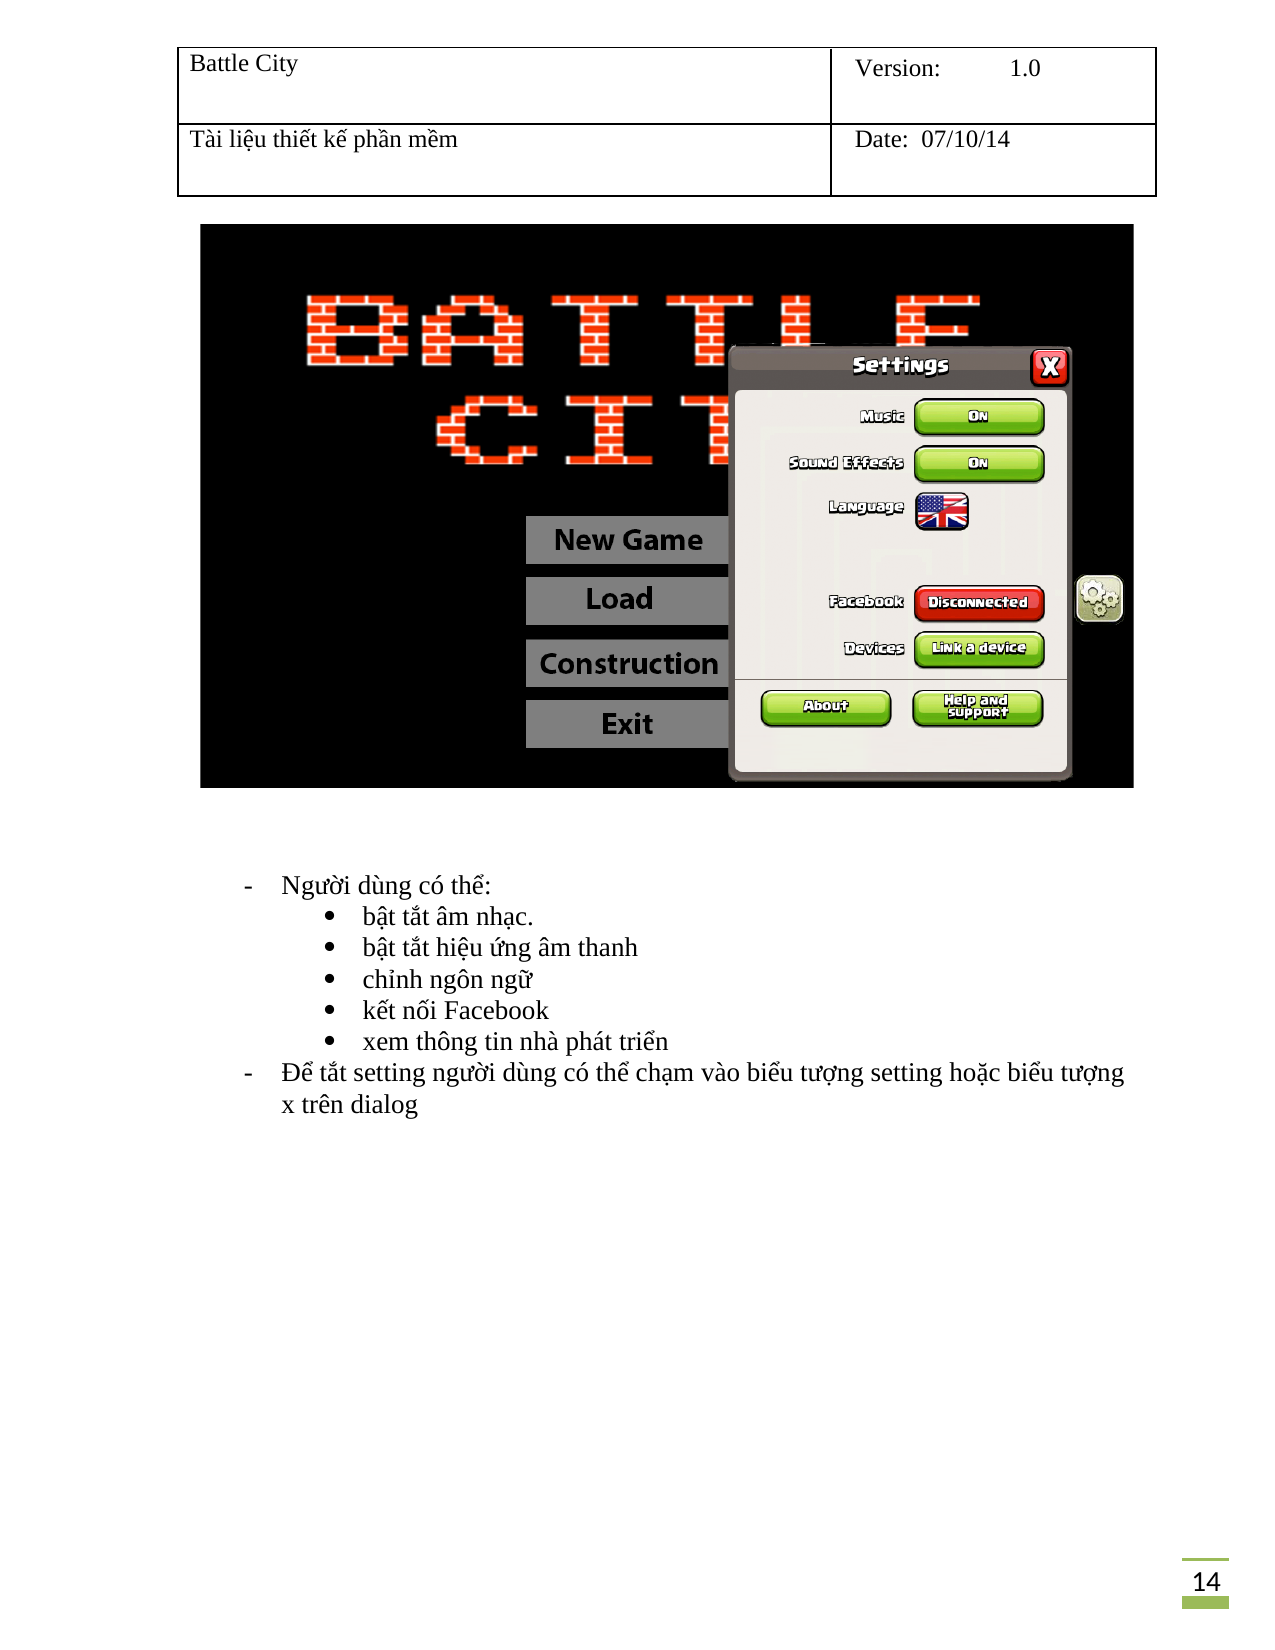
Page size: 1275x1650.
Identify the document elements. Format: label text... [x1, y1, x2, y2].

list kết nối Facebook [325, 994, 1137, 1025]
list bật tắt âm nhạc. [325, 900, 1137, 932]
list bật tắt hiệu ứng âm thanh [325, 932, 1137, 963]
list Người dùng có thể: [244, 869, 1137, 900]
picture [200, 224, 1134, 788]
list Để tắt setting người dùng có thể chạm vào biểu tượng setting hoặc biểu tượng x trên dialog [244, 1057, 1137, 1119]
list chỉnh ngôn ngữ [325, 963, 1137, 994]
list xem thông tin nhà phát triển [325, 1025, 1137, 1057]
